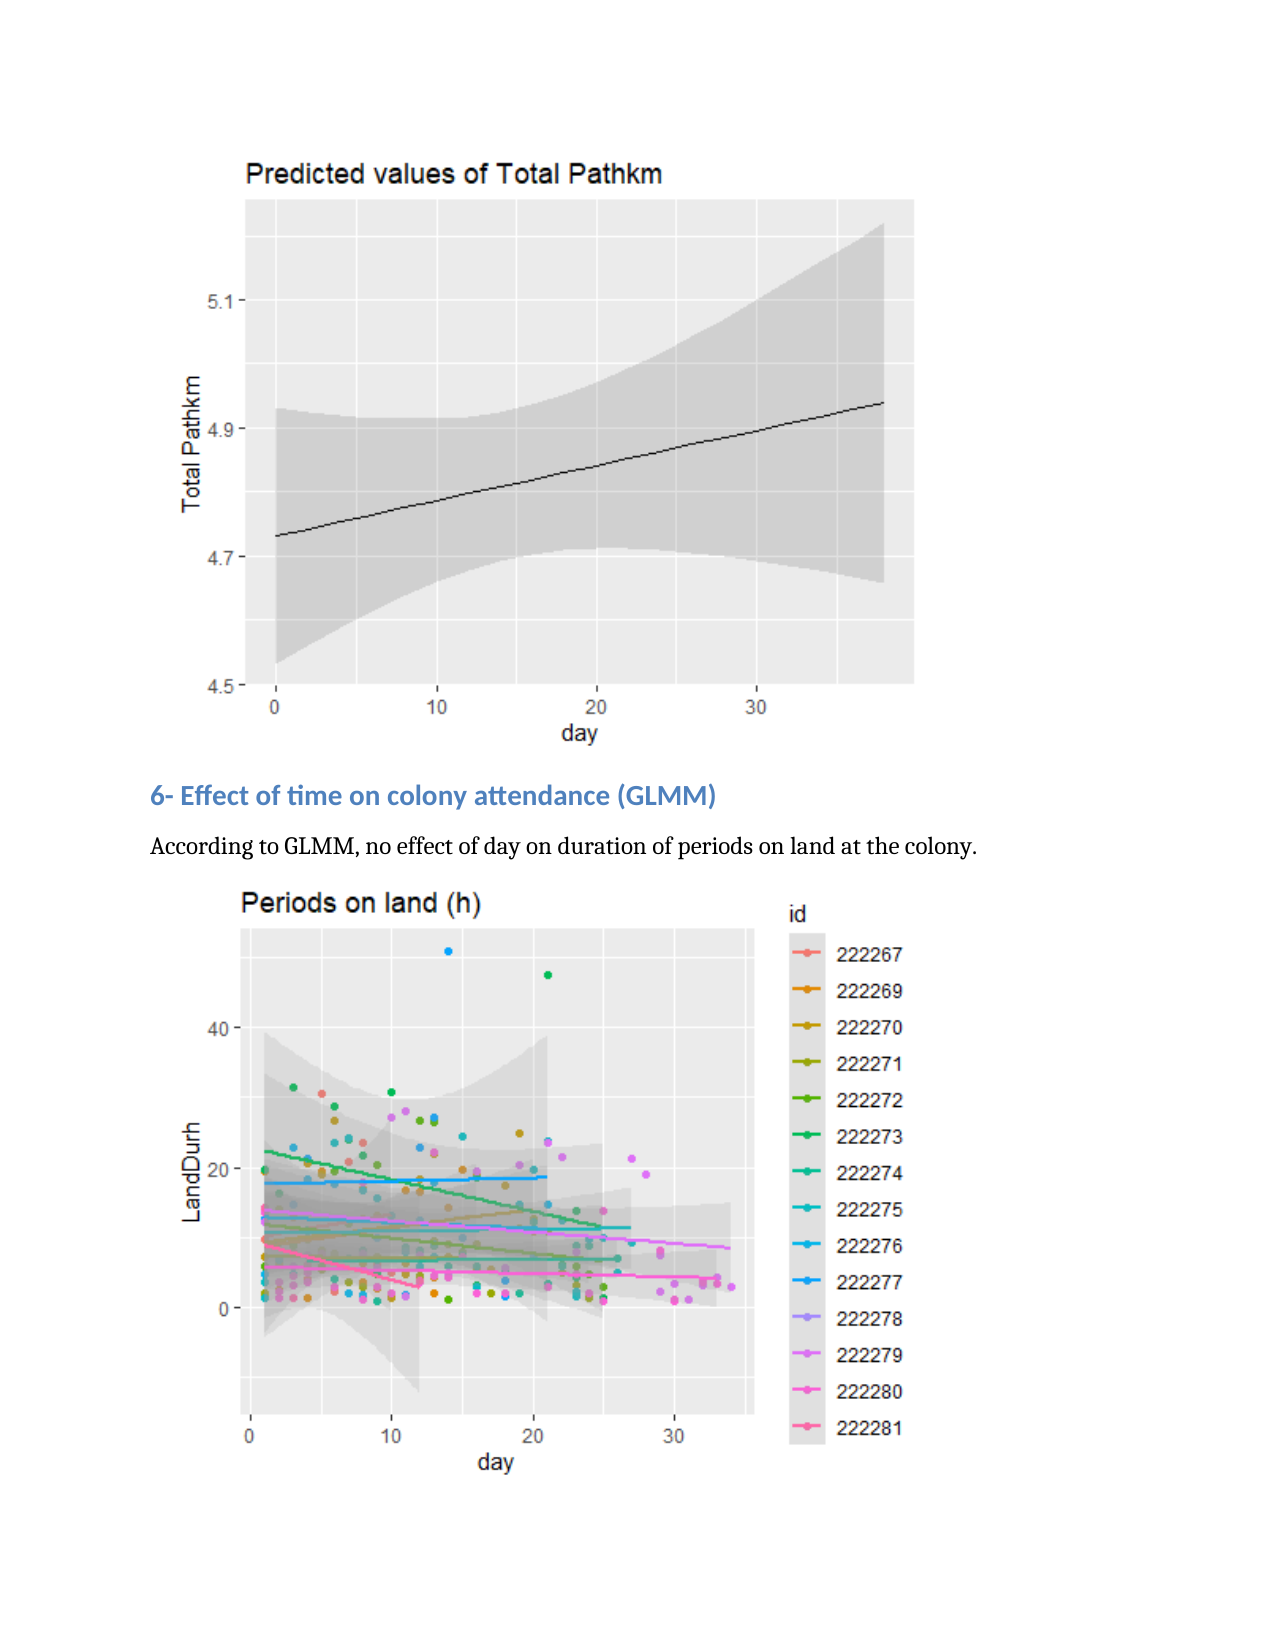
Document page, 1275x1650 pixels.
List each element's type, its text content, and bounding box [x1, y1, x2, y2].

picture [168, 150, 927, 757]
text According to GLMM, no effect of day on duration of periods on land at the colony. [150, 832, 1125, 860]
subtitle 6- Effect of time on colony attendance (GLMM) [150, 777, 1125, 813]
picture [168, 879, 927, 1486]
